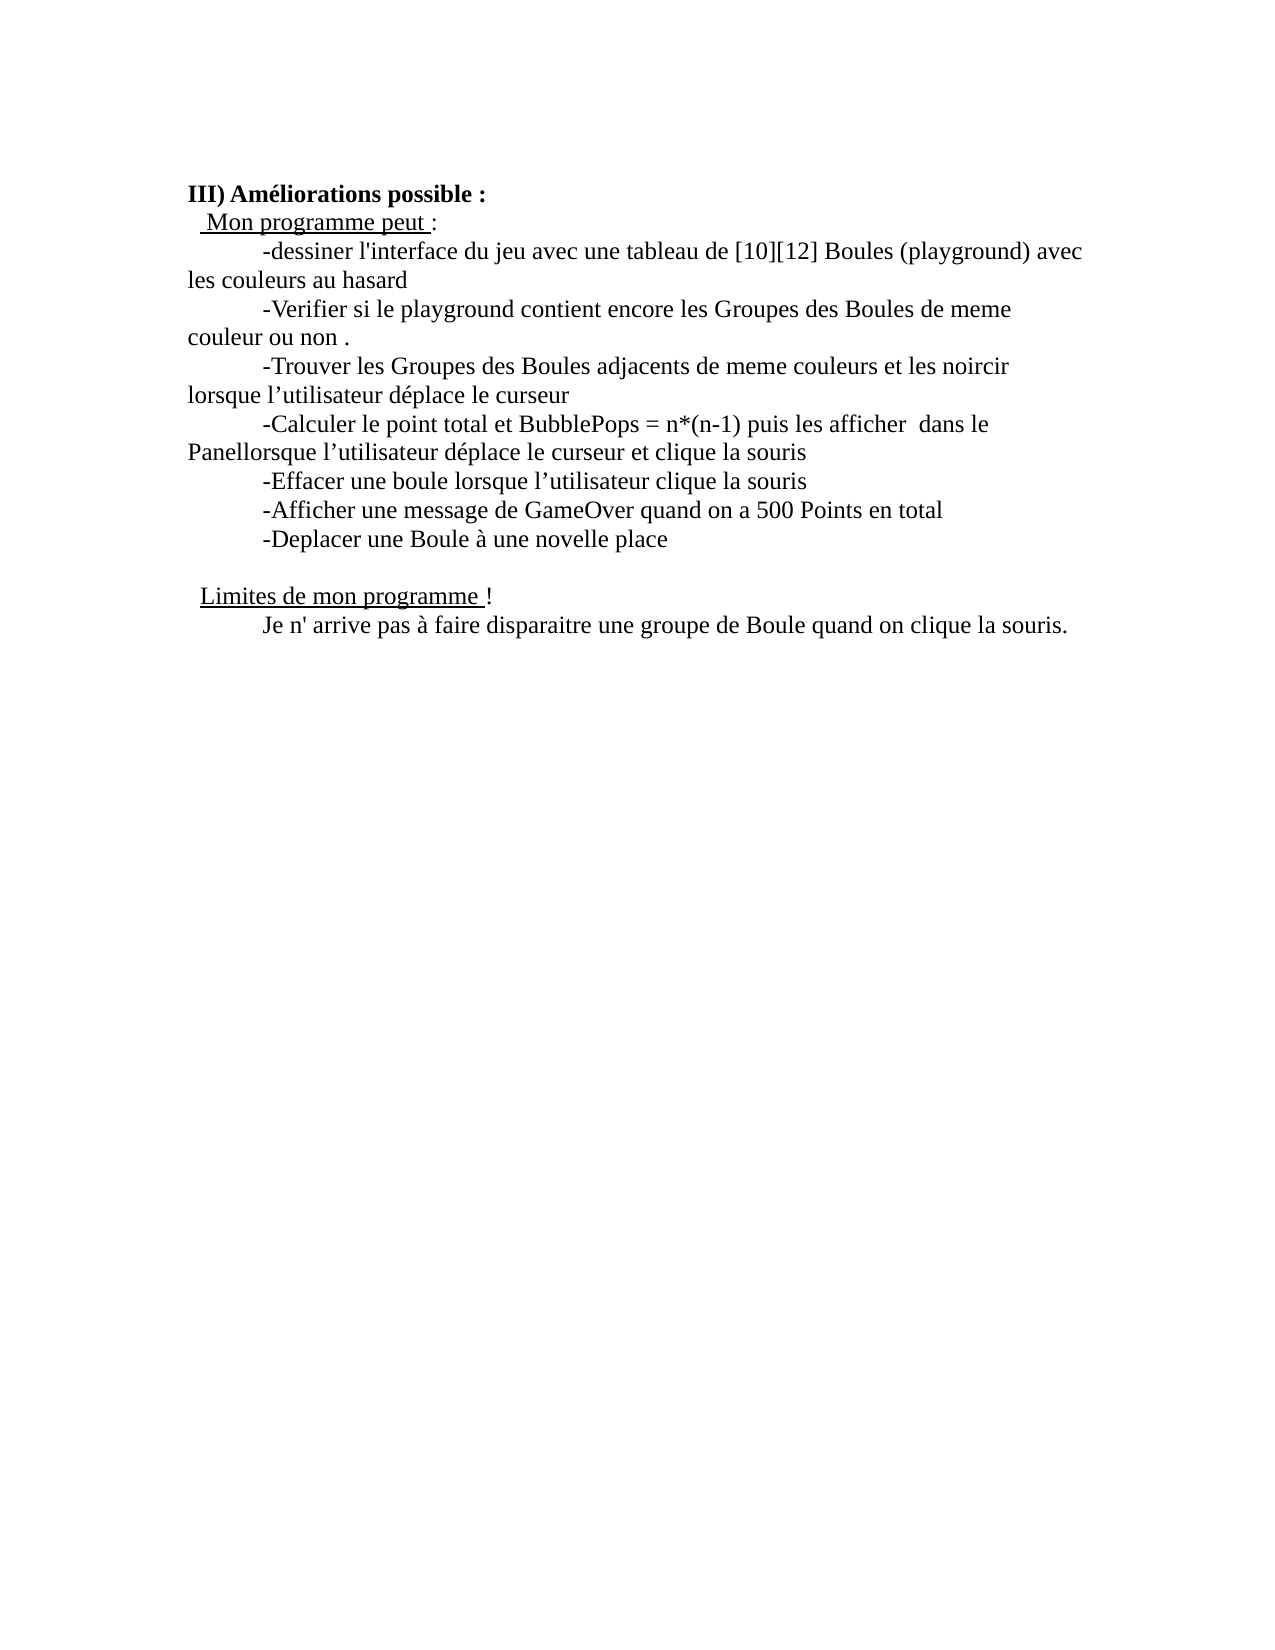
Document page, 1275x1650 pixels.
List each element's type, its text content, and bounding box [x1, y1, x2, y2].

text -dessiner l'interface du jeu avec une tableau de [10][12] Boules (playground) avec les couleurs au hasard [187, 236, 1087, 294]
text Je n' arrive pas à faire disparaitre une groupe de Boule quand on clique la souris. [187, 610, 1087, 639]
text -Effacer une boule lorsque l’utilisateur clique la souris [187, 466, 1087, 495]
text Limites de mon programme ! [187, 581, 1087, 610]
text Mon programme peut : [187, 207, 1087, 236]
text -Calculer le point total et BubblePops = n*(n-1) puis les afficher dans le Panellorsque l’utilisateur déplace le curseur et clique la souris [187, 409, 1087, 466]
text -Trouver les Groupes des Boules adjacents de meme couleurs et les noircir lorsque l’utilisateur déplace le curseur [187, 351, 1087, 409]
text III) Améliorations possible : [187, 179, 1087, 207]
text -Deplacer une Boule à une novelle place [187, 524, 1087, 552]
text -Verifier si le playground contient encore les Groupes des Boules de meme couleur ou non . [187, 294, 1087, 351]
text -Afficher une message de GameOver quand on a 500 Points en total [187, 495, 1087, 524]
